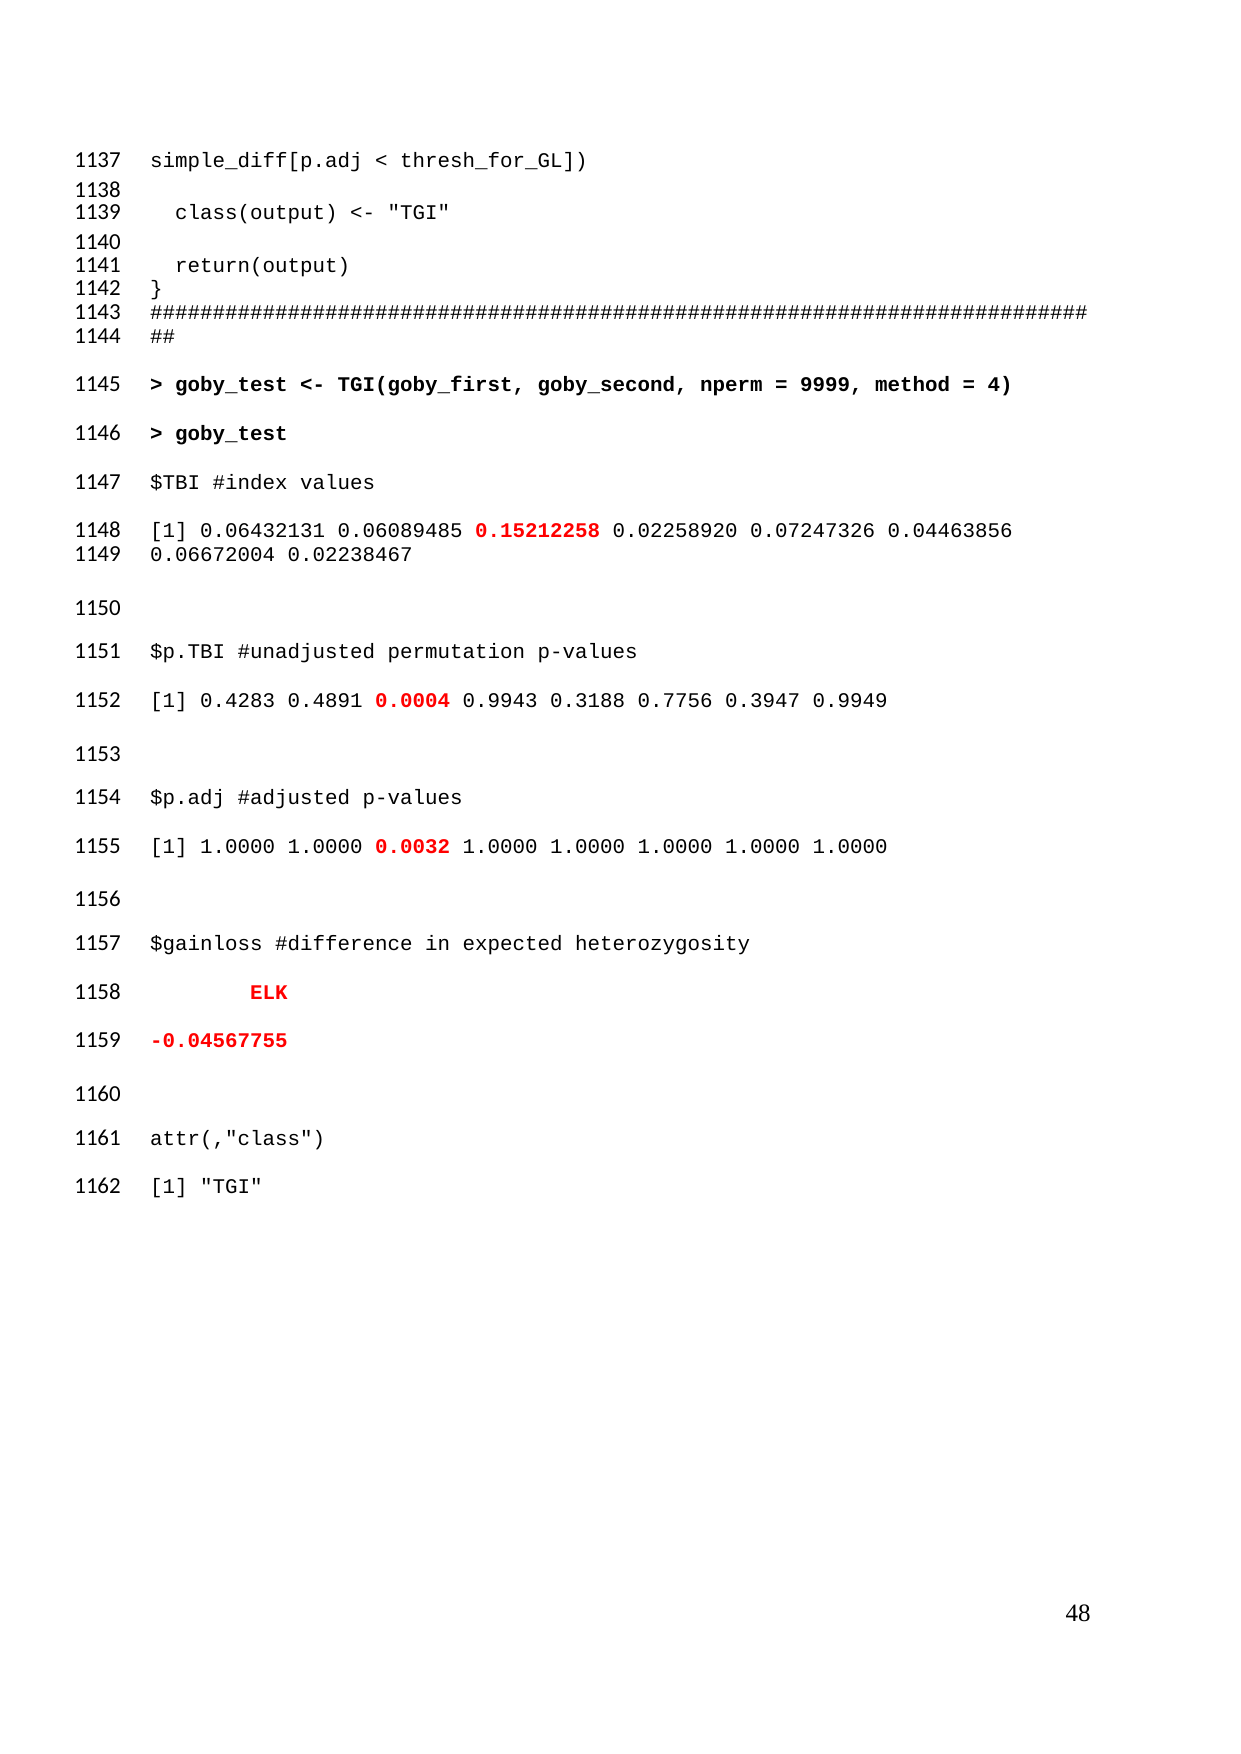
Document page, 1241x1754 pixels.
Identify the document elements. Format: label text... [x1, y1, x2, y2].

text $gainloss #difference in expected heterozygosity [150, 933, 1090, 957]
text -0.04567755 [150, 1030, 1090, 1054]
text class(output) <- "TGI" [150, 202, 1090, 226]
text $p.adj #adjusted p-values [150, 787, 1090, 811]
text $p.TBI #unadjusted permutation p-values [150, 641, 1090, 665]
text [1] "TGI" [150, 1176, 1090, 1200]
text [150, 150, 1090, 174]
text > goby_test <- TGI(goby_first, goby_second, nperm = 9999, method = 4) [150, 374, 1090, 398]
text [1] 1.0000 1.0000 0.0032 1.0000 1.0000 1.0000 1.0000 1.0000 [150, 836, 1090, 859]
text > goby_test [150, 423, 1090, 447]
text ############################################################################# [150, 302, 1090, 349]
text [1] 0.06432131 0.06089485 0.15212258 0.02258920 0.07247326 0.04463856 0.06672004 0.02238467 [150, 520, 1090, 568]
text } [150, 278, 1090, 302]
text return(output) [150, 255, 1090, 278]
text $TBI #index values [150, 472, 1090, 495]
text attr(,"class") [150, 1128, 1090, 1151]
text ELK [150, 982, 1090, 1005]
text [1] 0.4283 0.4891 0.0004 0.9943 0.3188 0.7756 0.3947 0.9949 [150, 690, 1090, 713]
